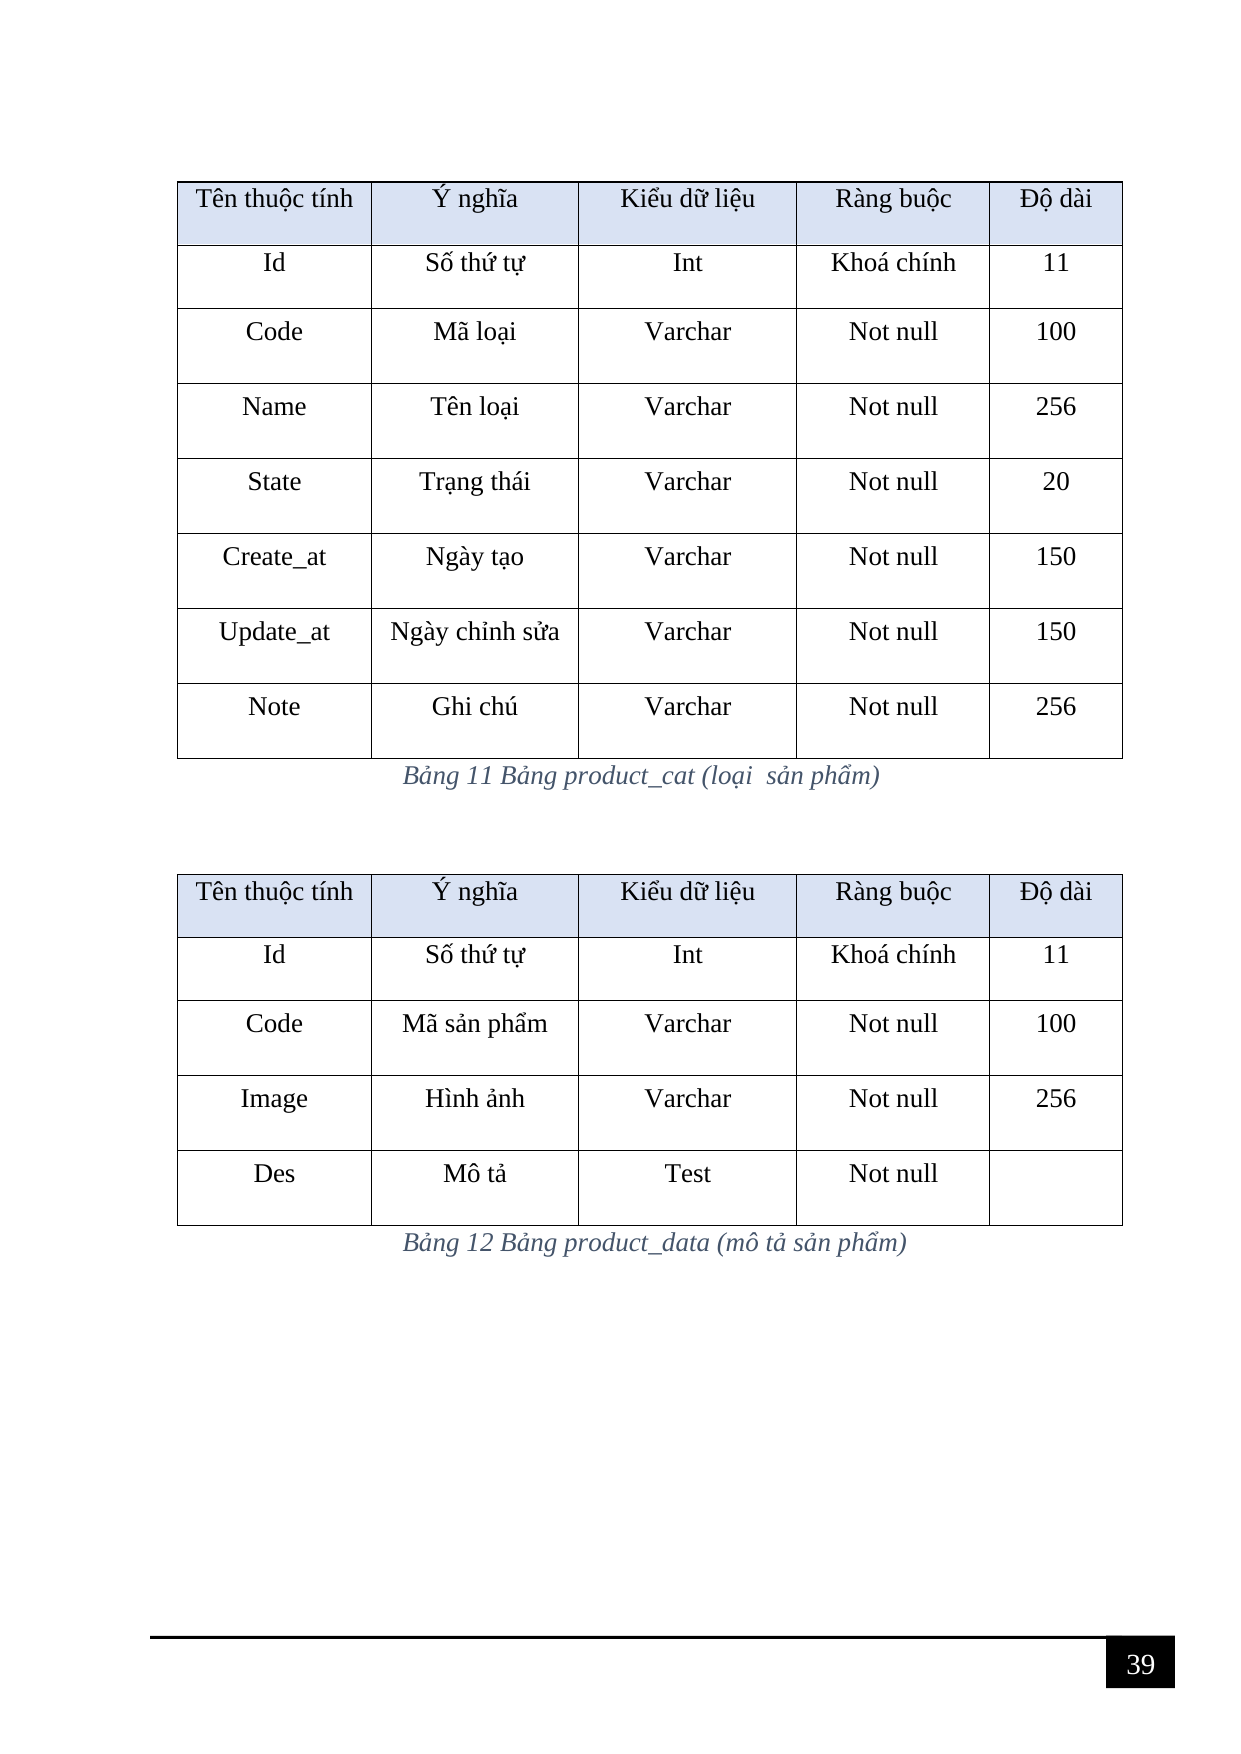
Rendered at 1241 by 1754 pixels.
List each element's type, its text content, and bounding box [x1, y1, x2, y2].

table_header Kiểu dữ liệu [579, 875, 796, 937]
table_cell Not null [797, 459, 989, 533]
table_cell Int [579, 938, 796, 1000]
table_cell Des [178, 1151, 371, 1225]
table_cell Ghi chú [372, 684, 578, 758]
table_cell Số thứ tự [372, 938, 578, 1000]
table_cell Code [178, 309, 371, 383]
table_cell Mô tả [372, 1151, 578, 1225]
table_cell Ngày tạo [372, 534, 578, 608]
table_cell Not null [797, 609, 989, 683]
table_cell Id [178, 938, 371, 1000]
table_cell 20 [990, 459, 1122, 533]
table_header Độ dài [990, 875, 1122, 937]
table_cell Varchar [579, 609, 796, 683]
table_cell Not null [797, 309, 989, 383]
table_cell Not null [797, 1151, 989, 1225]
table_header Ràng buộc [797, 183, 989, 244]
table_cell Số thứ tự [372, 246, 578, 308]
table_cell Khoá chính [797, 938, 989, 1000]
table_cell Tên loại [372, 384, 578, 458]
table_cell Varchar [579, 459, 796, 533]
table_cell Not null [797, 534, 989, 608]
table_cell Id [178, 246, 371, 308]
table_cell Khoá chính [797, 246, 989, 308]
table_cell Not null [797, 684, 989, 758]
table_cell Varchar [579, 1076, 796, 1150]
table_cell 150 [990, 534, 1122, 608]
table_cell Varchar [579, 684, 796, 758]
text Bảng 12 Bảng product_data (mô tả sản phẩm) [327, 1226, 1122, 1257]
table_cell Varchar [579, 309, 796, 383]
table_cell Varchar [579, 1001, 796, 1075]
table_cell Note [178, 684, 371, 758]
table_header Kiểu dữ liệu [579, 183, 796, 244]
table_cell 256 [990, 384, 1122, 458]
table_cell Update_at [178, 609, 371, 683]
table_cell 100 [990, 309, 1122, 383]
table_cell Hình ảnh [372, 1076, 578, 1150]
table_cell State [178, 459, 371, 533]
table_cell Mã sản phẩm [372, 1001, 578, 1075]
table_cell Test [579, 1151, 796, 1225]
table_header Tên thuộc tính [178, 875, 371, 937]
table_header Độ dài [990, 183, 1122, 244]
table_header Ý nghĩa [372, 183, 578, 244]
text Bảng 11 Bảng product_cat (loại sản phẩm) [327, 759, 1122, 790]
table_cell 256 [990, 1076, 1122, 1150]
table_header Ràng buộc [797, 875, 989, 937]
table_header Tên thuộc tính [178, 183, 371, 244]
table_cell Image [178, 1076, 371, 1150]
table_cell Varchar [579, 384, 796, 458]
table_cell Varchar [579, 534, 796, 608]
table_cell Code [178, 1001, 371, 1075]
table_cell Int [579, 246, 796, 308]
table_cell Not null [797, 1076, 989, 1150]
table_cell Not null [797, 384, 989, 458]
table_cell 100 [990, 1001, 1122, 1075]
table_cell Name [178, 384, 371, 458]
table_cell [990, 1151, 1122, 1225]
table_cell 256 [990, 684, 1122, 758]
table_cell Ngày chỉnh sửa [372, 609, 578, 683]
table_cell Not null [797, 1001, 989, 1075]
table_cell Mã loại [372, 309, 578, 383]
table_cell Trạng thái [372, 459, 578, 533]
table_cell 150 [990, 609, 1122, 683]
table_cell 11 [990, 246, 1122, 308]
table_cell Create_at [178, 534, 371, 608]
table_cell 11 [990, 938, 1122, 1000]
table_header Ý nghĩa [372, 875, 578, 937]
